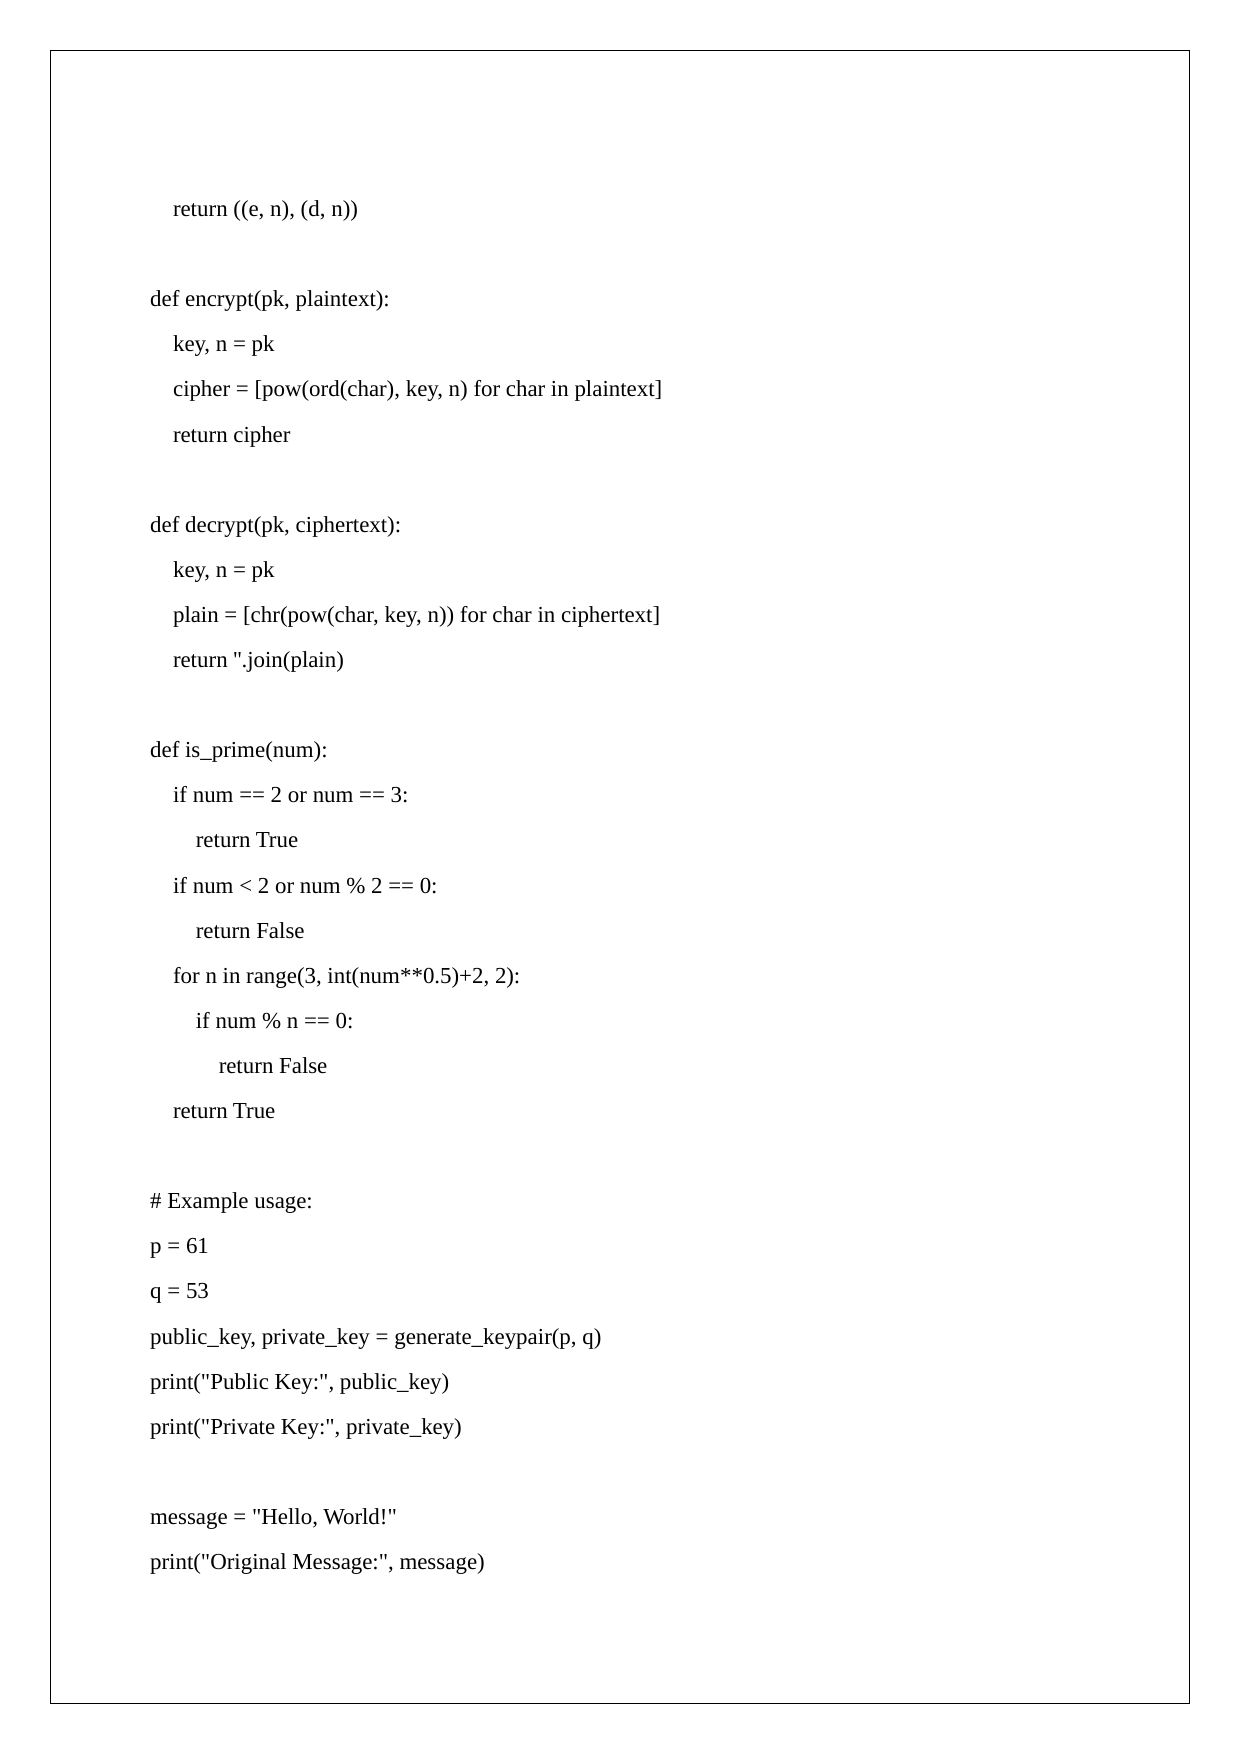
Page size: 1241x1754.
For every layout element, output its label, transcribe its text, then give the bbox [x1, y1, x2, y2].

text key, n = pk [150, 330, 1090, 357]
text # Example usage: [150, 1187, 1090, 1214]
text print("Private Key:", private_key) [150, 1413, 1090, 1439]
text p = 61 [150, 1232, 1090, 1259]
text def encrypt(pk, plaintext): [150, 285, 1090, 312]
text cipher = [pow(ord(char), key, n) for char in plaintext] [150, 376, 1090, 402]
text return cipher [150, 421, 1090, 447]
text plain = [chr(pow(char, key, n)) for char in ciphertext] [150, 601, 1090, 627]
text return False [150, 1052, 1090, 1078]
text if num == 2 or num == 3: [150, 781, 1090, 808]
text print("Original Message:", message) [150, 1548, 1090, 1574]
text message = "Hello, World!" [150, 1503, 1090, 1529]
text public_key, private_key = generate_keypair(p, q) [150, 1323, 1090, 1349]
text def decrypt(pk, ciphertext): [150, 511, 1090, 537]
text q = 53 [150, 1278, 1090, 1304]
text for n in range(3, int(num**0.5)+2, 2): [150, 962, 1090, 988]
text print("Public Key:", public_key) [150, 1368, 1090, 1394]
text return False [150, 917, 1090, 943]
text key, n = pk [150, 556, 1090, 582]
text return True [150, 827, 1090, 853]
text if num % n == 0: [150, 1007, 1090, 1033]
text return ''.join(plain) [150, 646, 1090, 672]
text return True [150, 1097, 1090, 1123]
text def is_prime(num): [150, 736, 1090, 763]
text return ((e, n), (d, n)) [150, 195, 1090, 221]
text if num < 2 or num % 2 == 0: [150, 872, 1090, 898]
